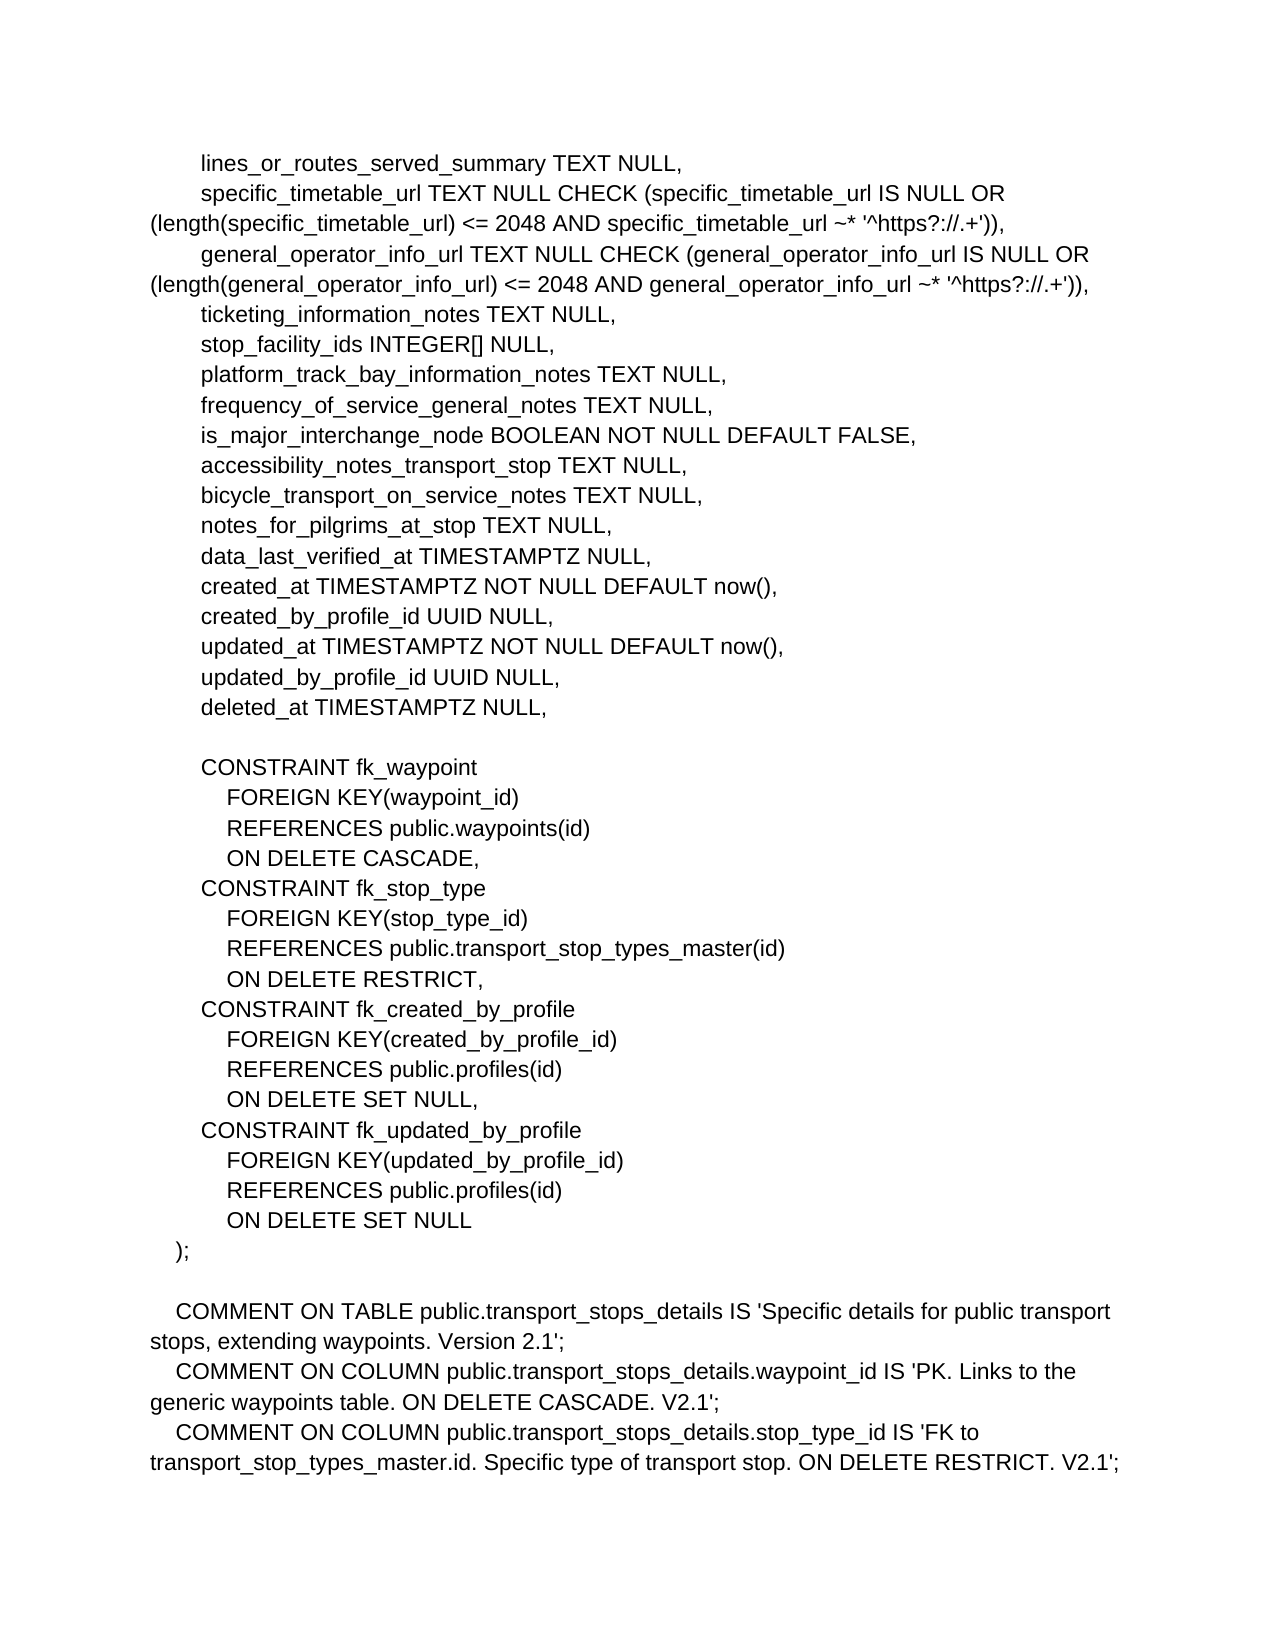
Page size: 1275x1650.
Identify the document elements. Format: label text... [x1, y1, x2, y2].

text accessibility_notes_transport_stop TEXT NULL, [150, 452, 1125, 478]
text deleted_at TIMESTAMPTZ NULL, [150, 694, 1125, 720]
text ON DELETE CASCADE, [150, 845, 1125, 871]
text FOREIGN KEY(updated_by_profile_id) [150, 1147, 1125, 1173]
text COMMENT ON TABLE public.transport_stops_details IS 'Specific details for public transport stops, extending waypoints. Version 2.1'; [150, 1298, 1125, 1354]
text created_by_profile_id UUID NULL, [150, 603, 1125, 629]
text created_at TIMESTAMPTZ NOT NULL DEFAULT now(), [150, 573, 1125, 599]
text CONSTRAINT fk_updated_by_profile [150, 1117, 1125, 1143]
text general_operator_info_url TEXT NULL CHECK (general_operator_info_url IS NULL OR (length(general_operator_info_url) <= 2048 AND general_operator_info_url ~* '^https?://.+')), [150, 241, 1125, 297]
text ON DELETE SET NULL [150, 1207, 1125, 1234]
text REFERENCES public.profiles(id) [150, 1056, 1125, 1083]
text ON DELETE RESTRICT, [150, 966, 1125, 992]
text COMMENT ON COLUMN public.transport_stops_details.waypoint_id IS 'PK. Links to the generic waypoints table. ON DELETE CASCADE. V2.1'; [150, 1358, 1125, 1415]
text CONSTRAINT fk_stop_type [150, 875, 1125, 901]
text data_last_verified_at TIMESTAMPTZ NULL, [150, 543, 1125, 569]
text notes_for_pilgrims_at_stop TEXT NULL, [150, 512, 1125, 539]
text lines_or_routes_served_summary TEXT NULL, [150, 150, 1125, 176]
text updated_at TIMESTAMPTZ NOT NULL DEFAULT now(), [150, 633, 1125, 660]
text CONSTRAINT fk_waypoint [150, 754, 1125, 781]
text is_major_interchange_node BOOLEAN NOT NULL DEFAULT FALSE, [150, 422, 1125, 448]
text COMMENT ON COLUMN public.transport_stops_details.stop_type_id IS 'FK to transport_stop_types_master.id. Specific type of transport stop. ON DELETE RESTRICT. V2.1'; [150, 1419, 1125, 1475]
text bicycle_transport_on_service_notes TEXT NULL, [150, 482, 1125, 509]
text platform_track_bay_information_notes TEXT NULL, [150, 361, 1125, 388]
text stop_facility_ids INTEGER[] NULL, [150, 331, 1125, 358]
text frequency_of_service_general_notes TEXT NULL, [150, 392, 1125, 418]
text REFERENCES public.transport_stop_types_master(id) [150, 935, 1125, 962]
text ticketing_information_notes TEXT NULL, [150, 301, 1125, 327]
text REFERENCES public.waypoints(id) [150, 814, 1125, 841]
text CONSTRAINT fk_created_by_profile [150, 996, 1125, 1022]
text ); [150, 1237, 1125, 1264]
text FOREIGN KEY(stop_type_id) [150, 905, 1125, 932]
text updated_by_profile_id UUID NULL, [150, 663, 1125, 690]
text FOREIGN KEY(waypoint_id) [150, 784, 1125, 811]
text REFERENCES public.profiles(id) [150, 1177, 1125, 1203]
text ON DELETE SET NULL, [150, 1086, 1125, 1113]
text FOREIGN KEY(created_by_profile_id) [150, 1026, 1125, 1052]
text specific_timetable_url TEXT NULL CHECK (specific_timetable_url IS NULL OR (length(specific_timetable_url) <= 2048 AND specific_timetable_url ~* '^https?://.+')), [150, 180, 1125, 237]
